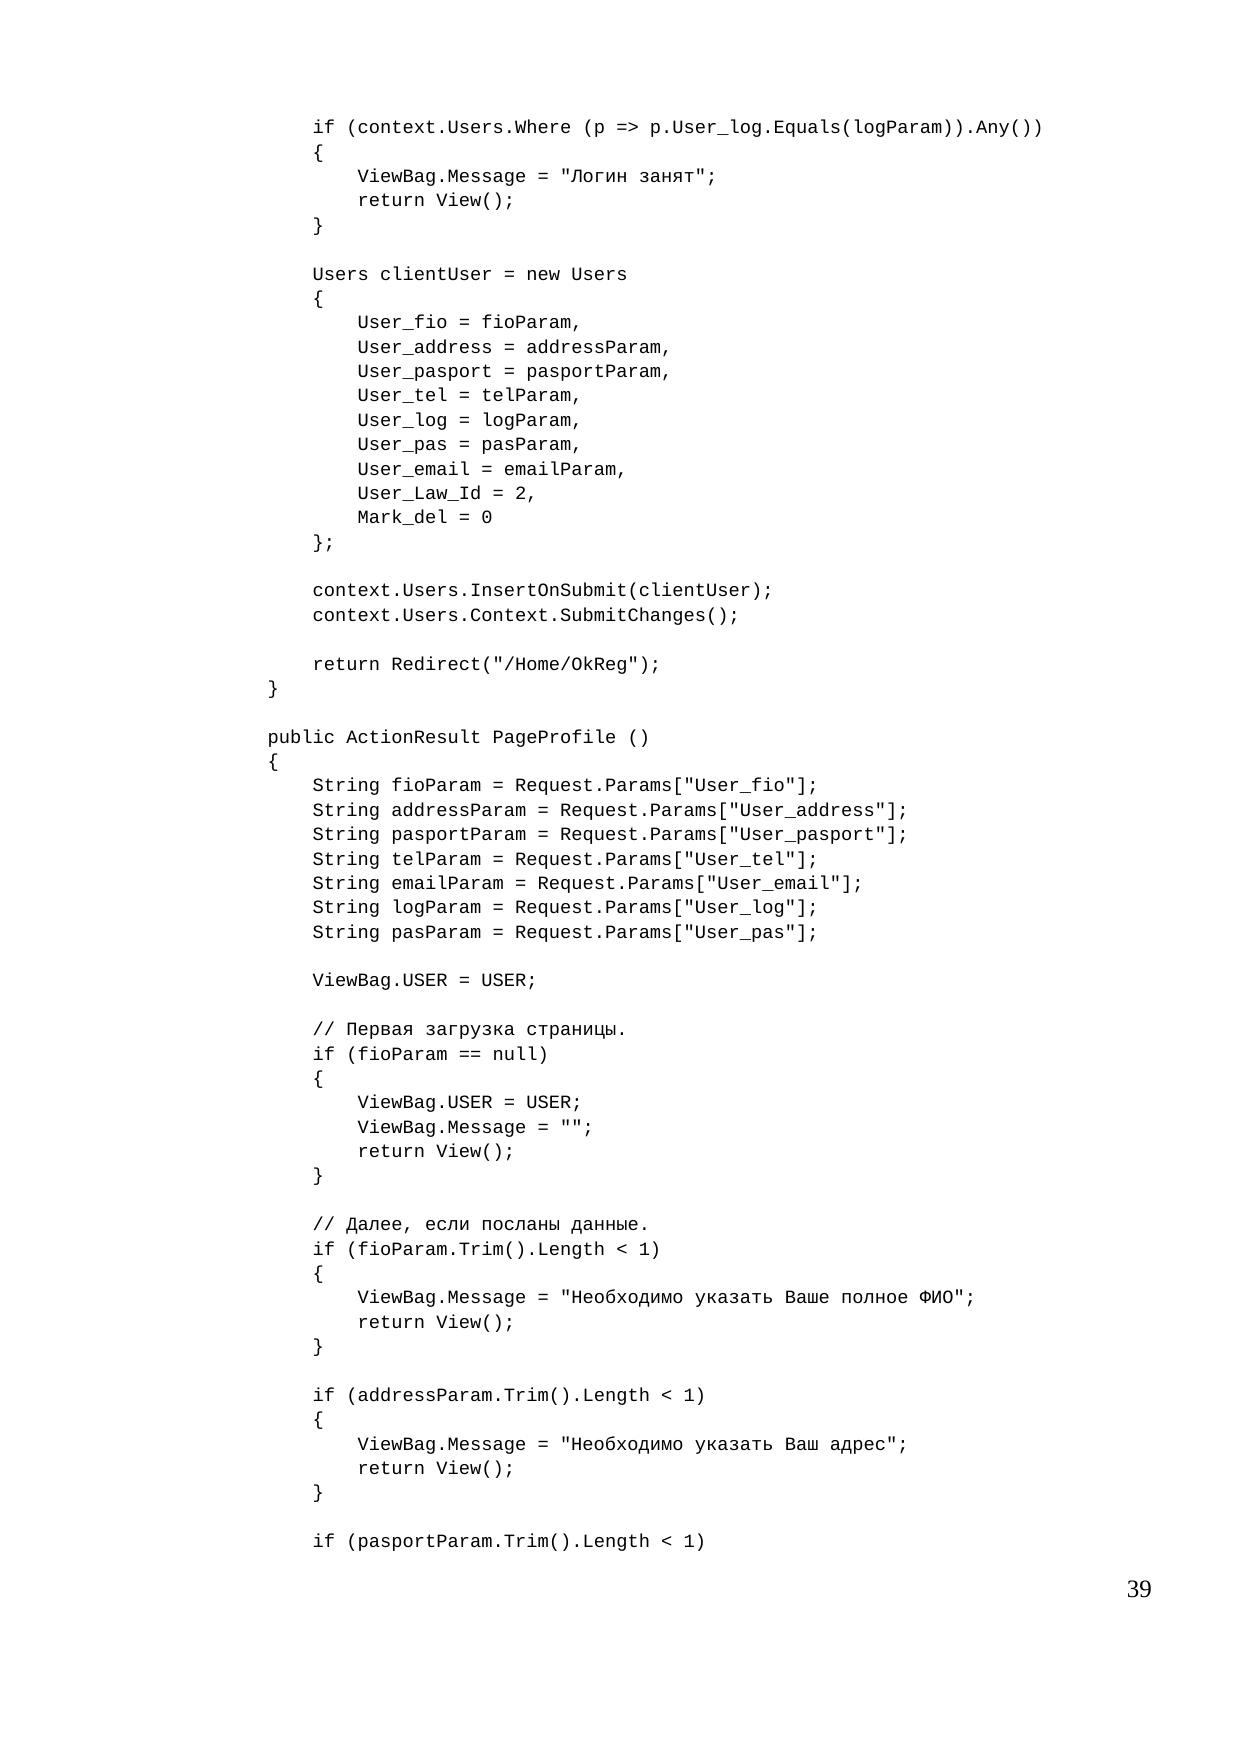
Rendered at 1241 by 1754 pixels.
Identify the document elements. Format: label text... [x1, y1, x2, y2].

text ViewBag.Message = "Необходимо указать Ваш адрес"; [177, 1434, 1152, 1456]
text User_pasport = pasportParam, [177, 362, 1152, 383]
text ViewBag.USER = USER; [177, 971, 1152, 992]
text return View(); [177, 1142, 1152, 1163]
text public ActionResult PageProfile () [177, 727, 1152, 749]
text String pasportParam = Request.Params["User_pasport"]; [177, 825, 1152, 846]
text String emailParam = Request.Params["User_email"]; [177, 874, 1152, 895]
text String telParam = Request.Params["User_tel"]; [177, 849, 1152, 871]
text context.Users.Context.SubmitChanges(); [177, 606, 1152, 627]
text return Redirect("/Home/OkReg"); [177, 654, 1152, 676]
text User_pas = pasParam, [177, 435, 1152, 456]
text } [177, 1337, 1152, 1358]
text return View(); [177, 191, 1152, 212]
text if (pasportParam.Trim().Length < 1) [177, 1532, 1152, 1553]
text { [177, 142, 1152, 164]
text { [177, 289, 1152, 310]
text User_log = logParam, [177, 411, 1152, 432]
text if (fioParam == null) [177, 1044, 1152, 1066]
text }; [177, 532, 1152, 554]
text } [177, 679, 1152, 700]
text String logParam = Request.Params["User_log"]; [177, 898, 1152, 919]
text Users clientUser = new Users [177, 264, 1152, 286]
text User_Law_Id = 2, [177, 484, 1152, 505]
text } [177, 1483, 1152, 1504]
text ViewBag.Message = "Логин занят"; [177, 167, 1152, 188]
text ViewBag.Message = "Необходимо указать Ваше полное ФИО"; [177, 1288, 1152, 1309]
text { [177, 1264, 1152, 1285]
text String pasParam = Request.Params["User_pas"]; [177, 922, 1152, 944]
text String addressParam = Request.Params["User_address"]; [177, 801, 1152, 822]
text String fioParam = Request.Params["User_fio"]; [177, 776, 1152, 797]
text // Далее, если посланы данные. [177, 1215, 1152, 1236]
text ViewBag.Message = ""; [177, 1117, 1152, 1139]
text User_tel = telParam, [177, 386, 1152, 407]
text { [177, 1069, 1152, 1090]
text if (context.Users.Where (p => p.User_log.Equals(logParam)).Any()) [177, 118, 1152, 139]
text Mark_del = 0 [177, 508, 1152, 529]
text // Первая загрузка страницы. [177, 1020, 1152, 1041]
text User_email = emailParam, [177, 459, 1152, 481]
text { [177, 1410, 1152, 1431]
text if (fioParam.Trim().Length < 1) [177, 1239, 1152, 1261]
text context.Users.InsertOnSubmit(clientUser); [177, 581, 1152, 602]
text } [177, 1166, 1152, 1187]
text User_fio = fioParam, [177, 313, 1152, 334]
text return View(); [177, 1459, 1152, 1480]
text User_address = addressParam, [177, 337, 1152, 359]
text { [177, 752, 1152, 773]
text if (addressParam.Trim().Length < 1) [177, 1386, 1152, 1407]
text ViewBag.USER = USER; [177, 1093, 1152, 1114]
text return View(); [177, 1312, 1152, 1334]
text } [177, 216, 1152, 237]
